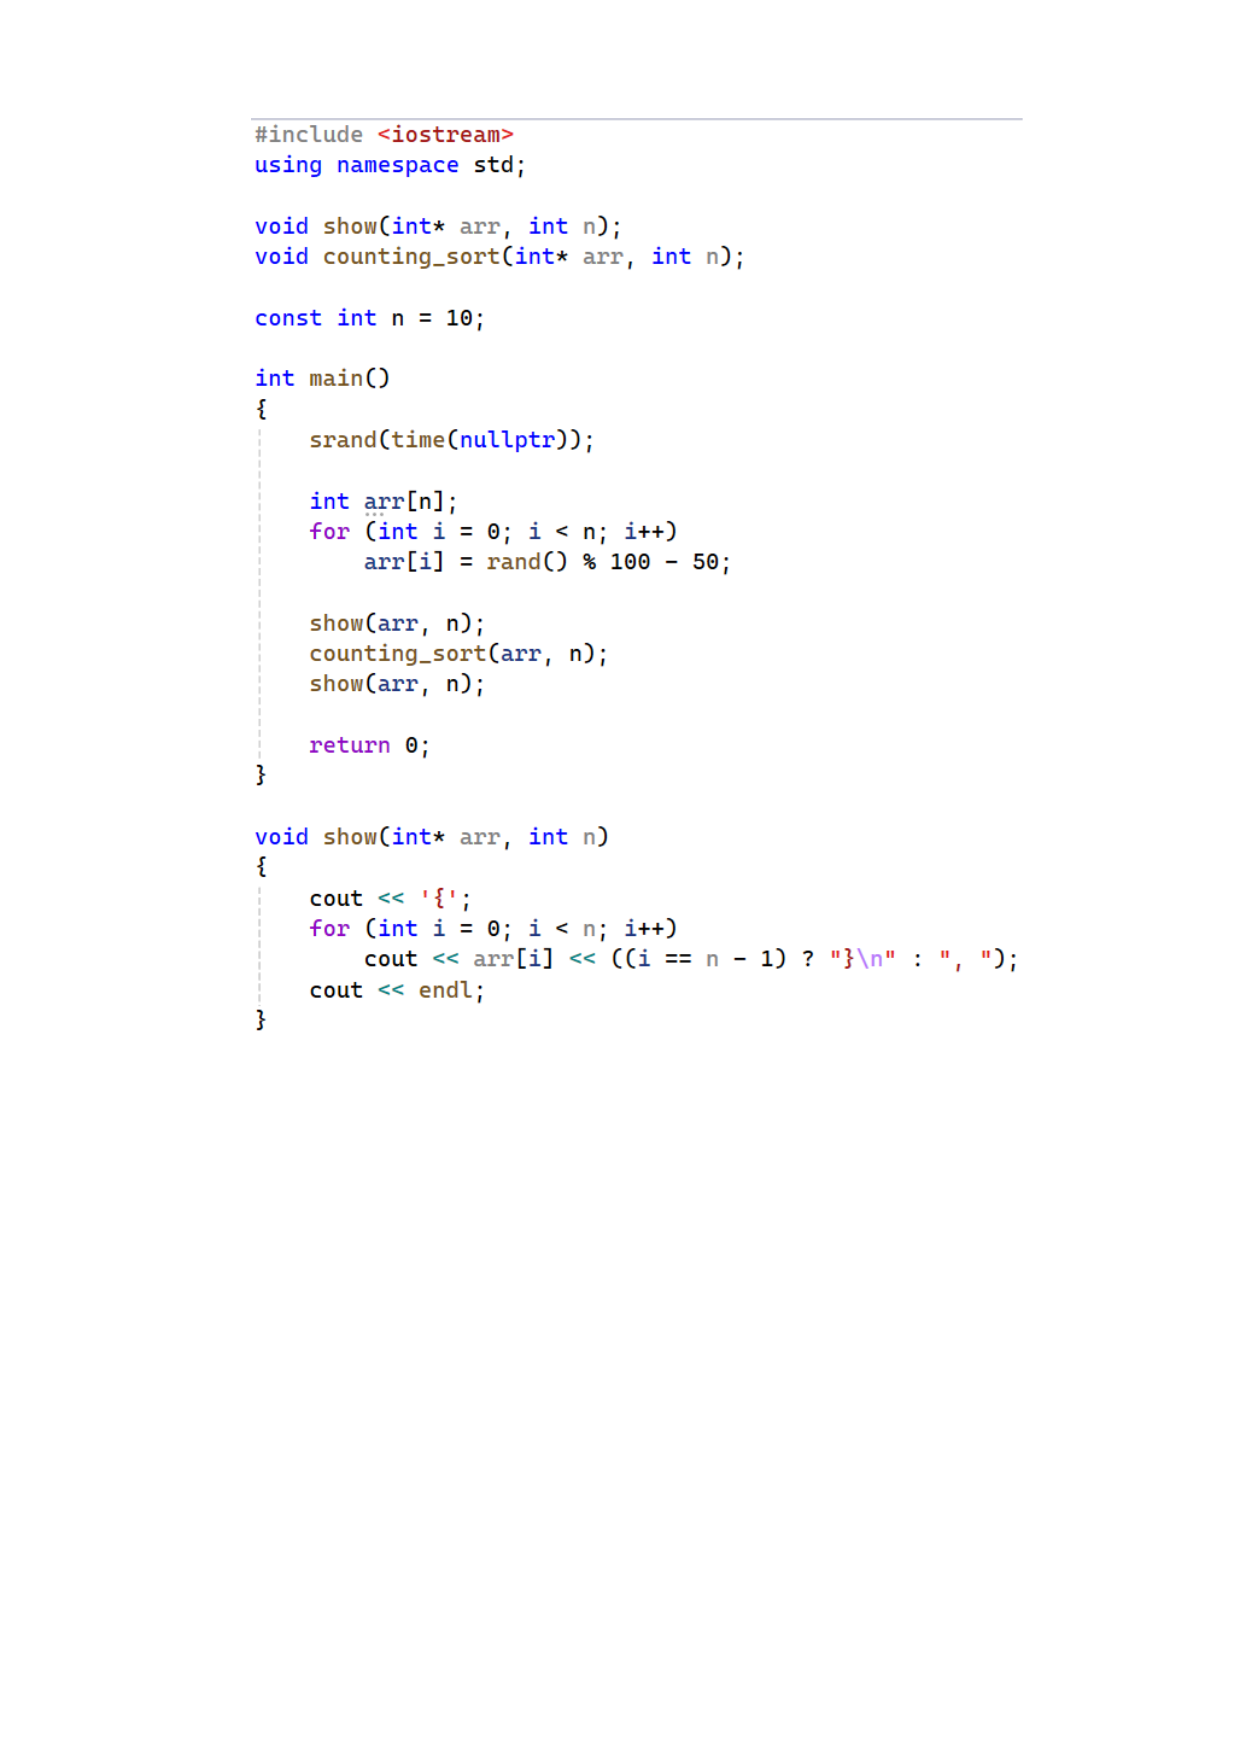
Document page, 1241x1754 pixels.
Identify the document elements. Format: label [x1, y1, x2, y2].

picture [251, 118, 1023, 1040]
